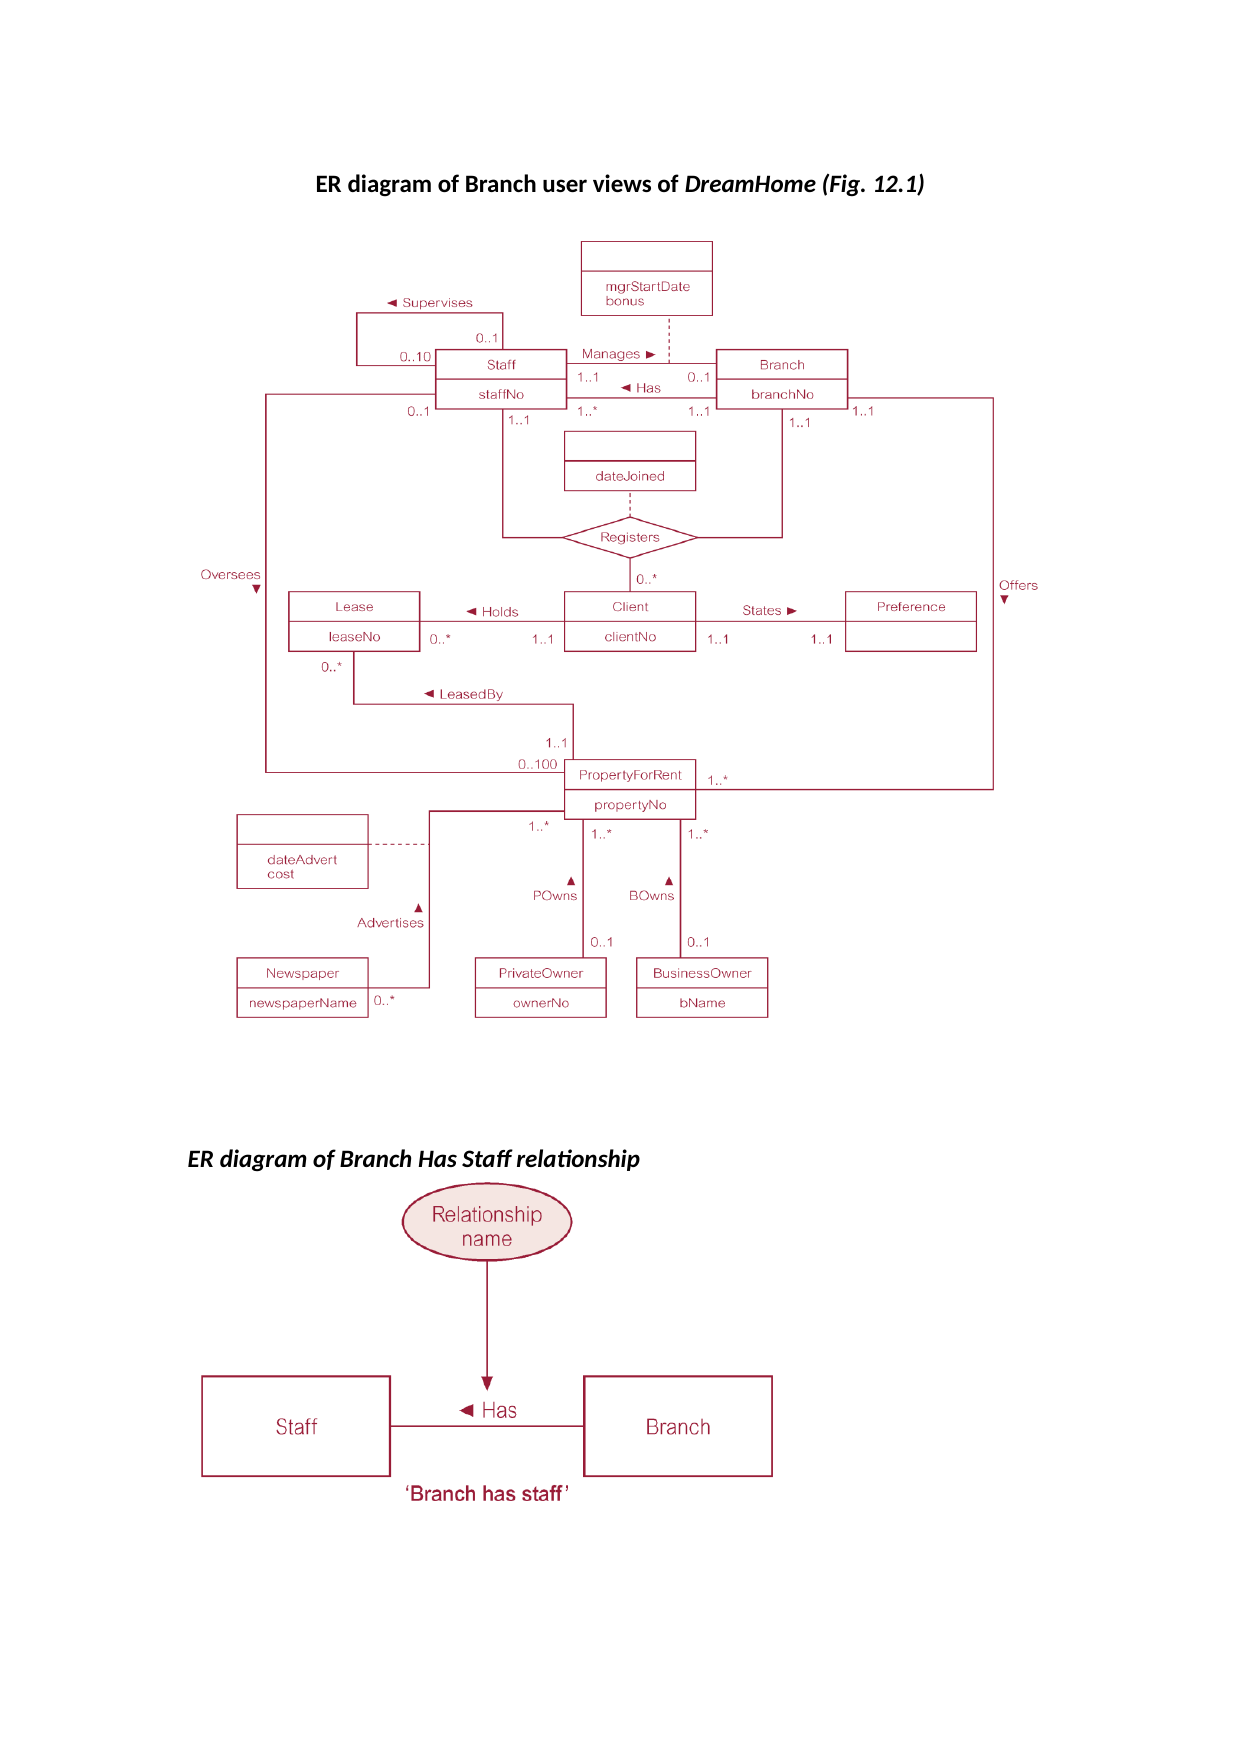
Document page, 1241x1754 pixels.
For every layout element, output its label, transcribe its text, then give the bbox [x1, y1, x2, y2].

text ER diagram of Branch Has Staff relationship [187, 1139, 1053, 1177]
text ER diagram of Branch user views of DreamHome (Fig. 12.1) [187, 164, 1053, 202]
picture [187, 239, 1053, 1044]
picture [187, 1177, 780, 1521]
